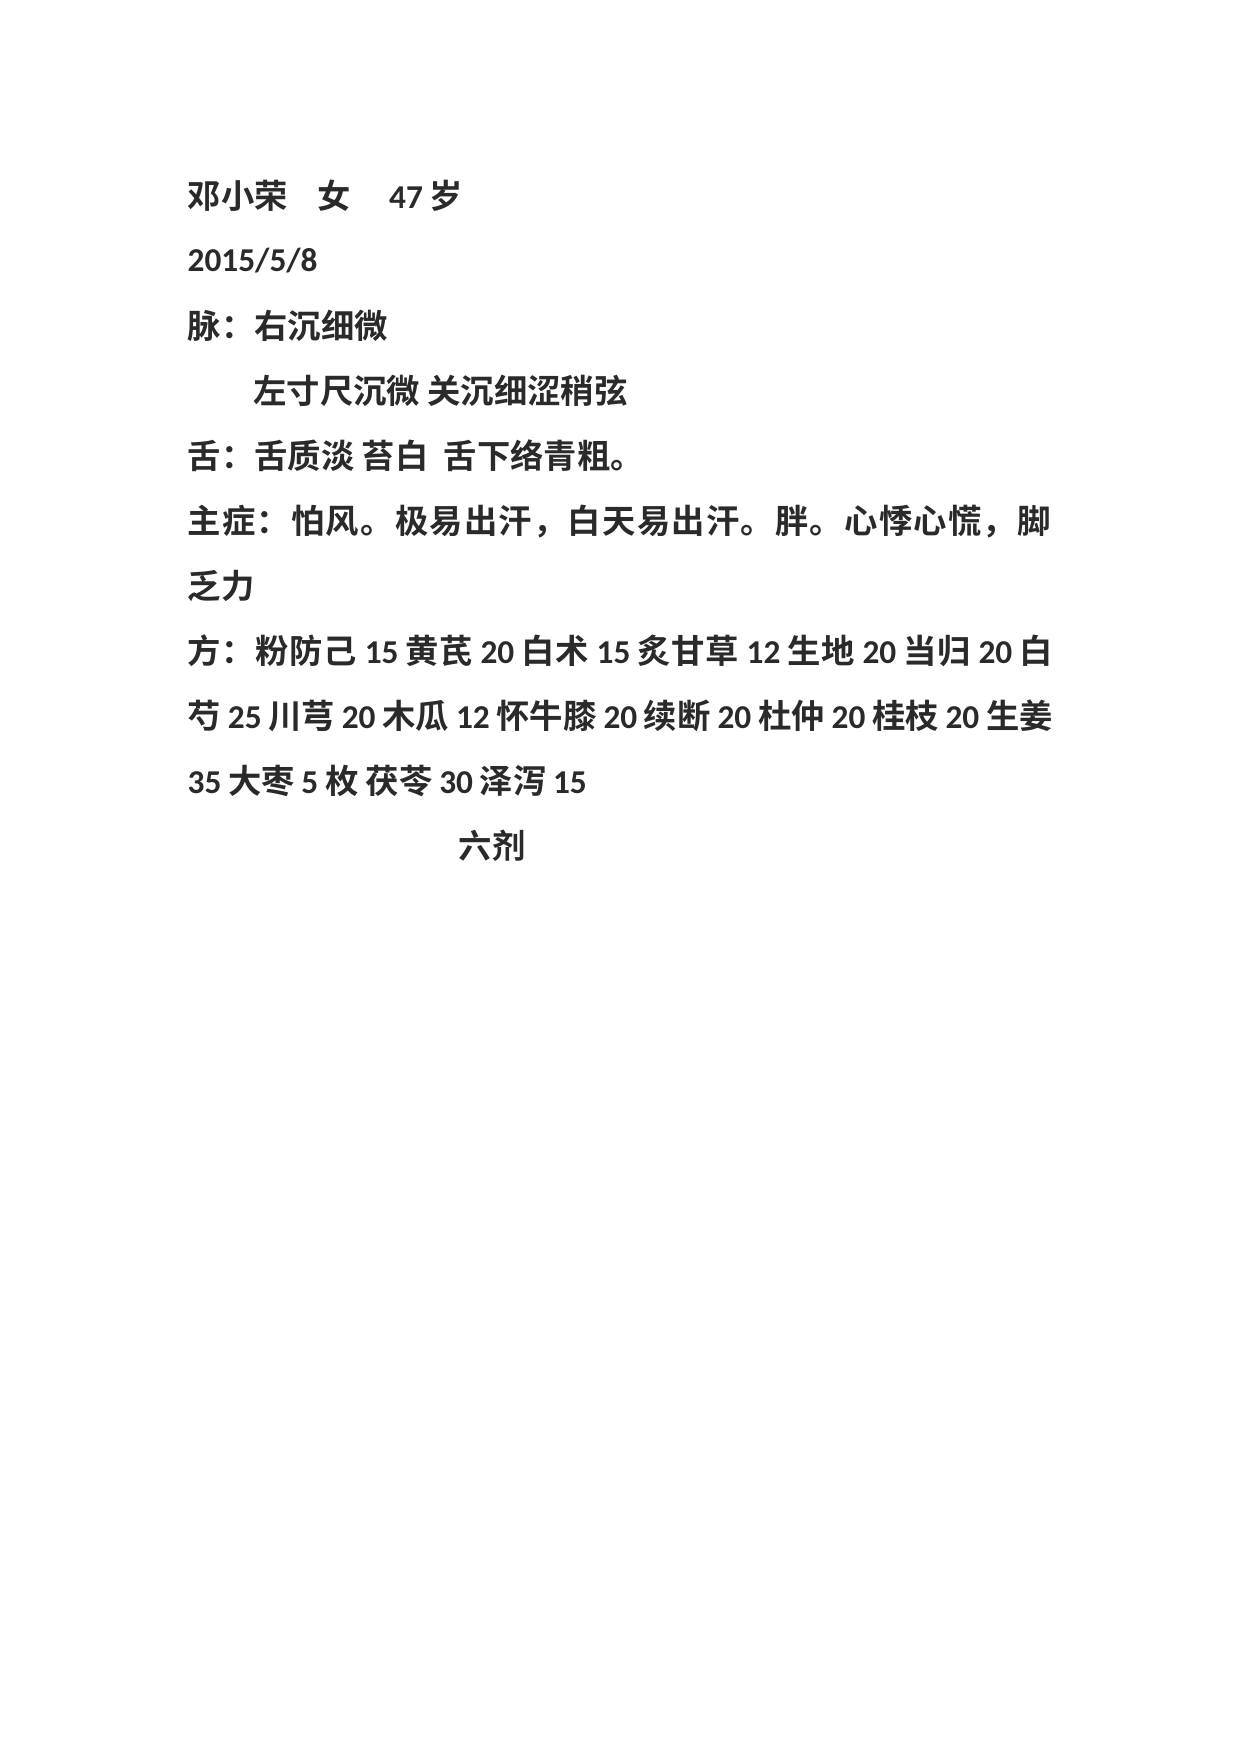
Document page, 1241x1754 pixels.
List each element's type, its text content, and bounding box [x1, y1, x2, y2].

text 六剂 [187, 812, 1053, 877]
text 邓小荣 女 47岁 [187, 162, 1053, 227]
text 主症：怕风。极易出汗，白天易出汗。胖。心悸心慌，脚乏力 [187, 487, 1053, 617]
text 2015/5/8 [187, 227, 1053, 292]
text 左寸尺沉微 关沉细涩稍弦 [187, 357, 1053, 422]
text 舌：舌质淡 苔白 舌下络青粗。 [187, 422, 1053, 487]
text 脉：右沉细微 [187, 292, 1053, 357]
text 方：粉防己15黄芪20白术15炙甘草12生地20当归20白芍25川芎20木瓜12怀牛膝20续断20杜仲20桂枝20生姜35大枣5枚 茯苓30泽泻15 [187, 617, 1053, 812]
